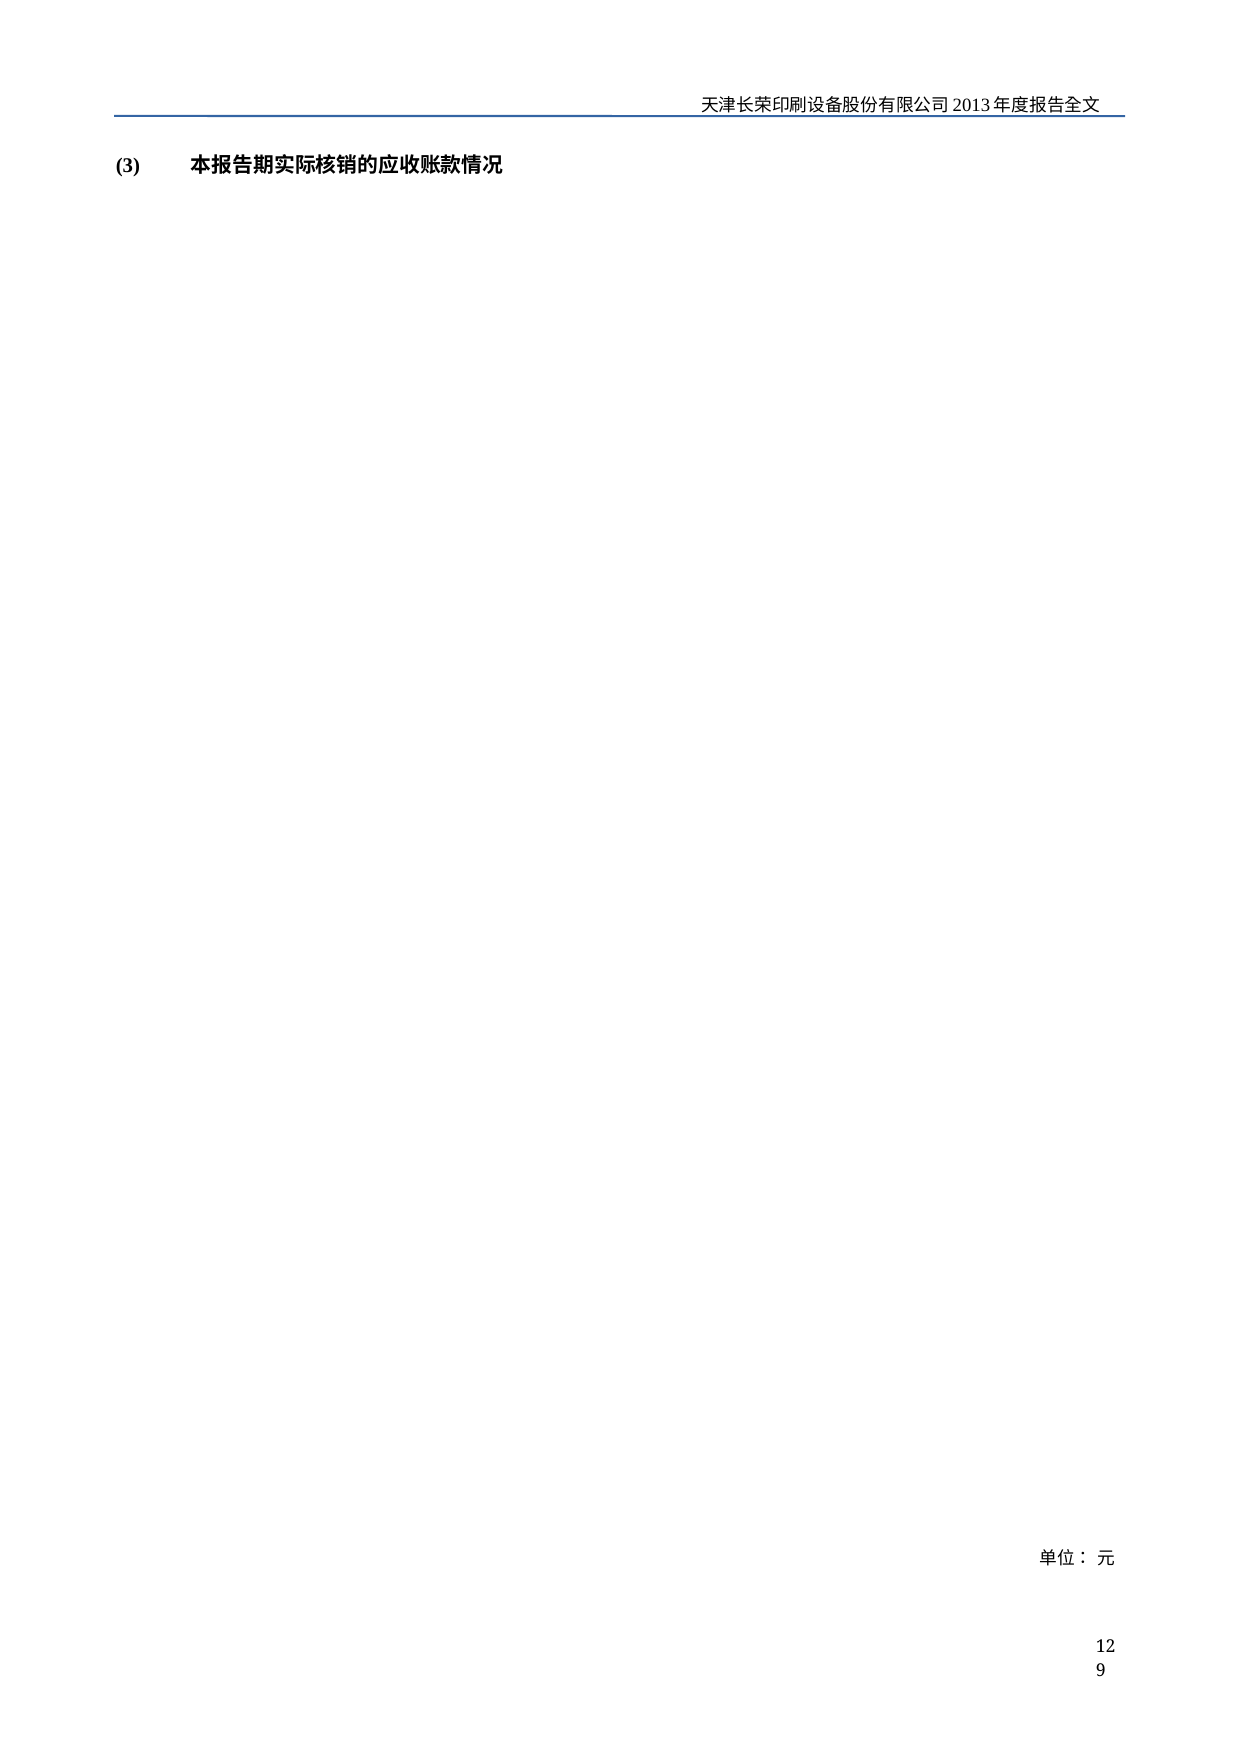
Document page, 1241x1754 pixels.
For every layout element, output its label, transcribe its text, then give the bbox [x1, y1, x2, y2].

list 本报告期实际核销的应收账款情况 [116, 150, 1125, 178]
